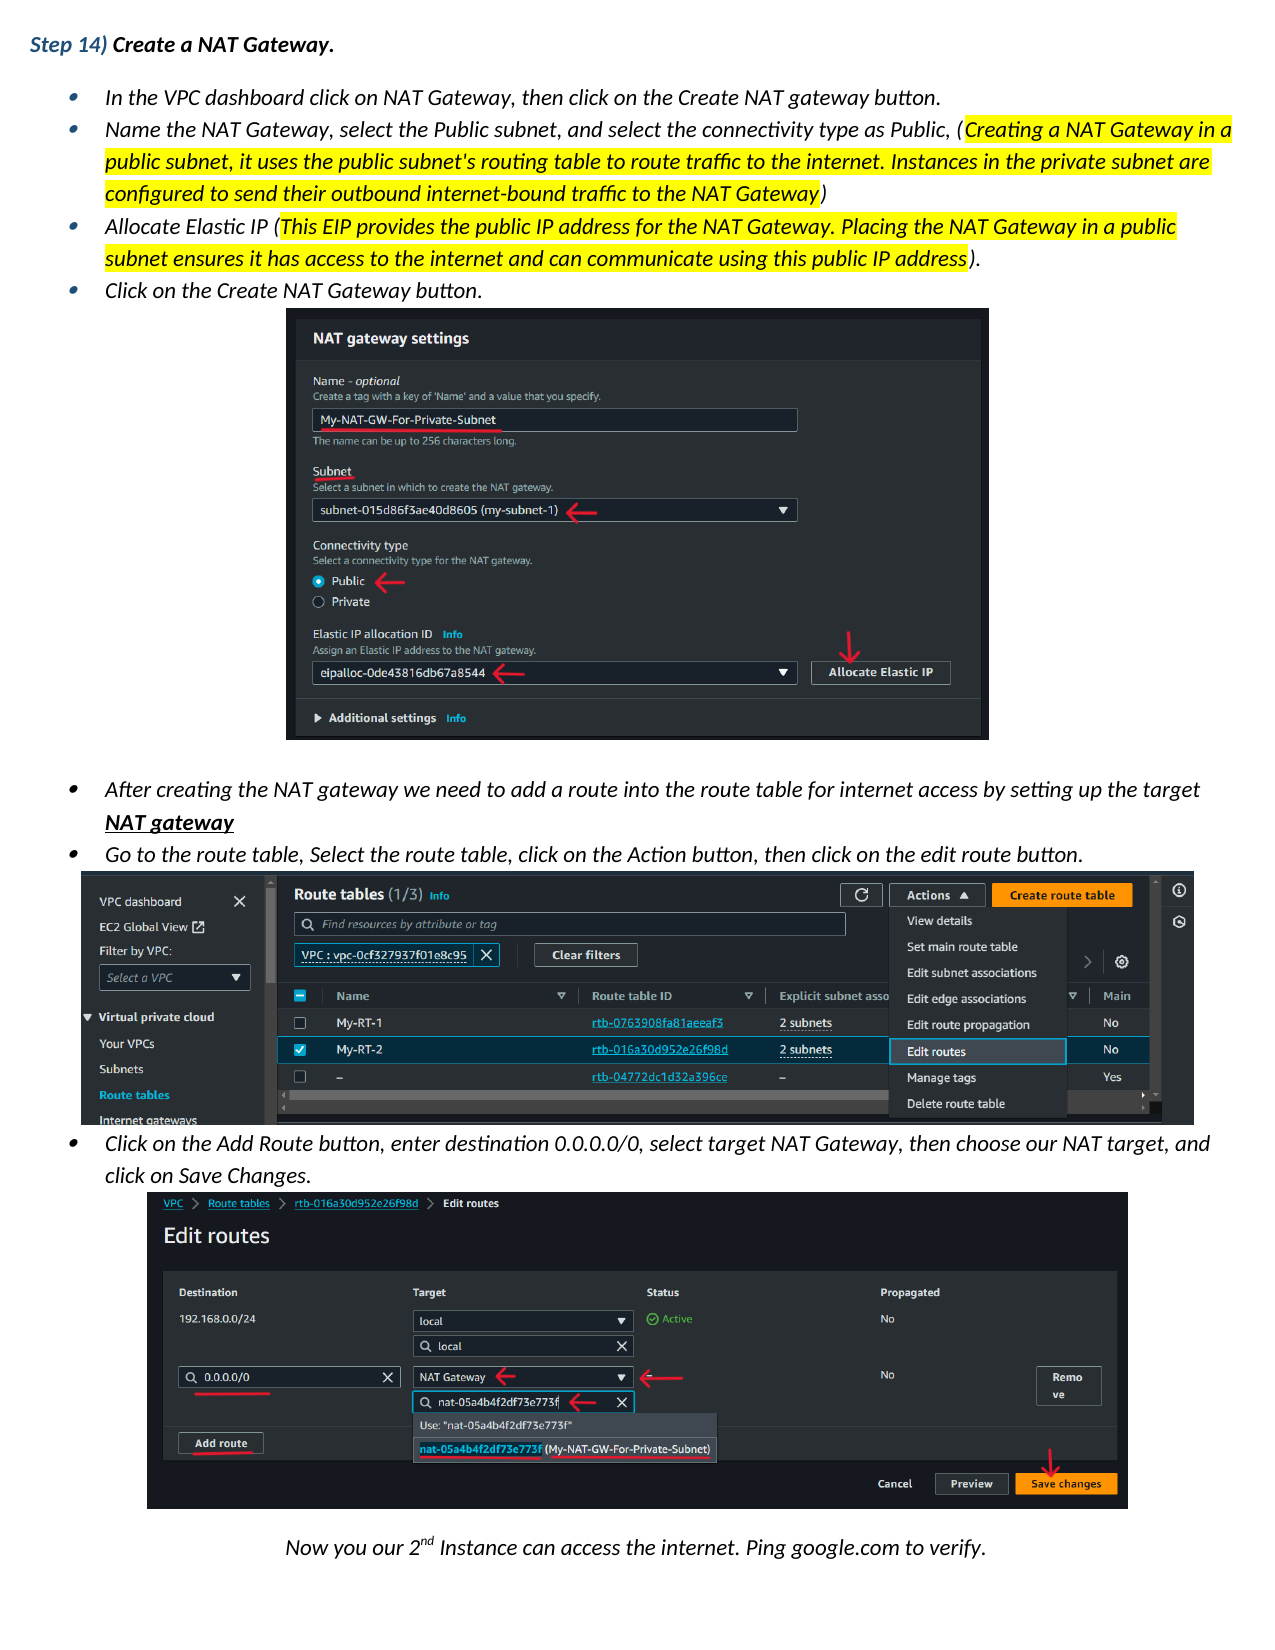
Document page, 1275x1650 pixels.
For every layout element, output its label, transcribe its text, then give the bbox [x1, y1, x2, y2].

list Allocate Elastic IP (This EIP provides the public IP address for the NAT Gateway. Placing the NAT Gateway in a public subnet ensures it has access to the internet and can communicate using this public IP address). [67, 212, 1245, 272]
text Step 14) Create a NAT Gateway. [30, 30, 1245, 58]
list Click on the Add Route button, enter destination 0.0.0.0/0, select target NAT Gateway, then choose our NAT target, and click on Save Changes. [67, 1129, 1245, 1189]
picture [286, 308, 989, 740]
picture [81, 871, 1194, 1125]
list Name the NAT Gateway, select the Public subnet, and select the connectivity type as Public, (Creating a NAT Gateway in a public subnet, it uses the public subnet's routing table to route traffic to the internet. Instances in the private subnet are configured to send their outbound internet-bound traffic to the NAT Gateway) [67, 115, 1245, 208]
text Now you our 2nd Instance can access the internet. Ping google.com to verify. [30, 1533, 1245, 1561]
picture [147, 1192, 1128, 1509]
list Click on the Create NAT Gateway button. [67, 276, 1245, 304]
list In the VPC dashboard click on NAT Gateway, then click on the Create NAT gateway button. [67, 83, 1245, 111]
list After creating the NAT gateway we need to add a route into the route table for internet access by setting up the target NAT gateway [67, 776, 1245, 836]
list Go to the route table, Select the route table, click on the Action button, then click on the edit route button. [67, 840, 1245, 868]
